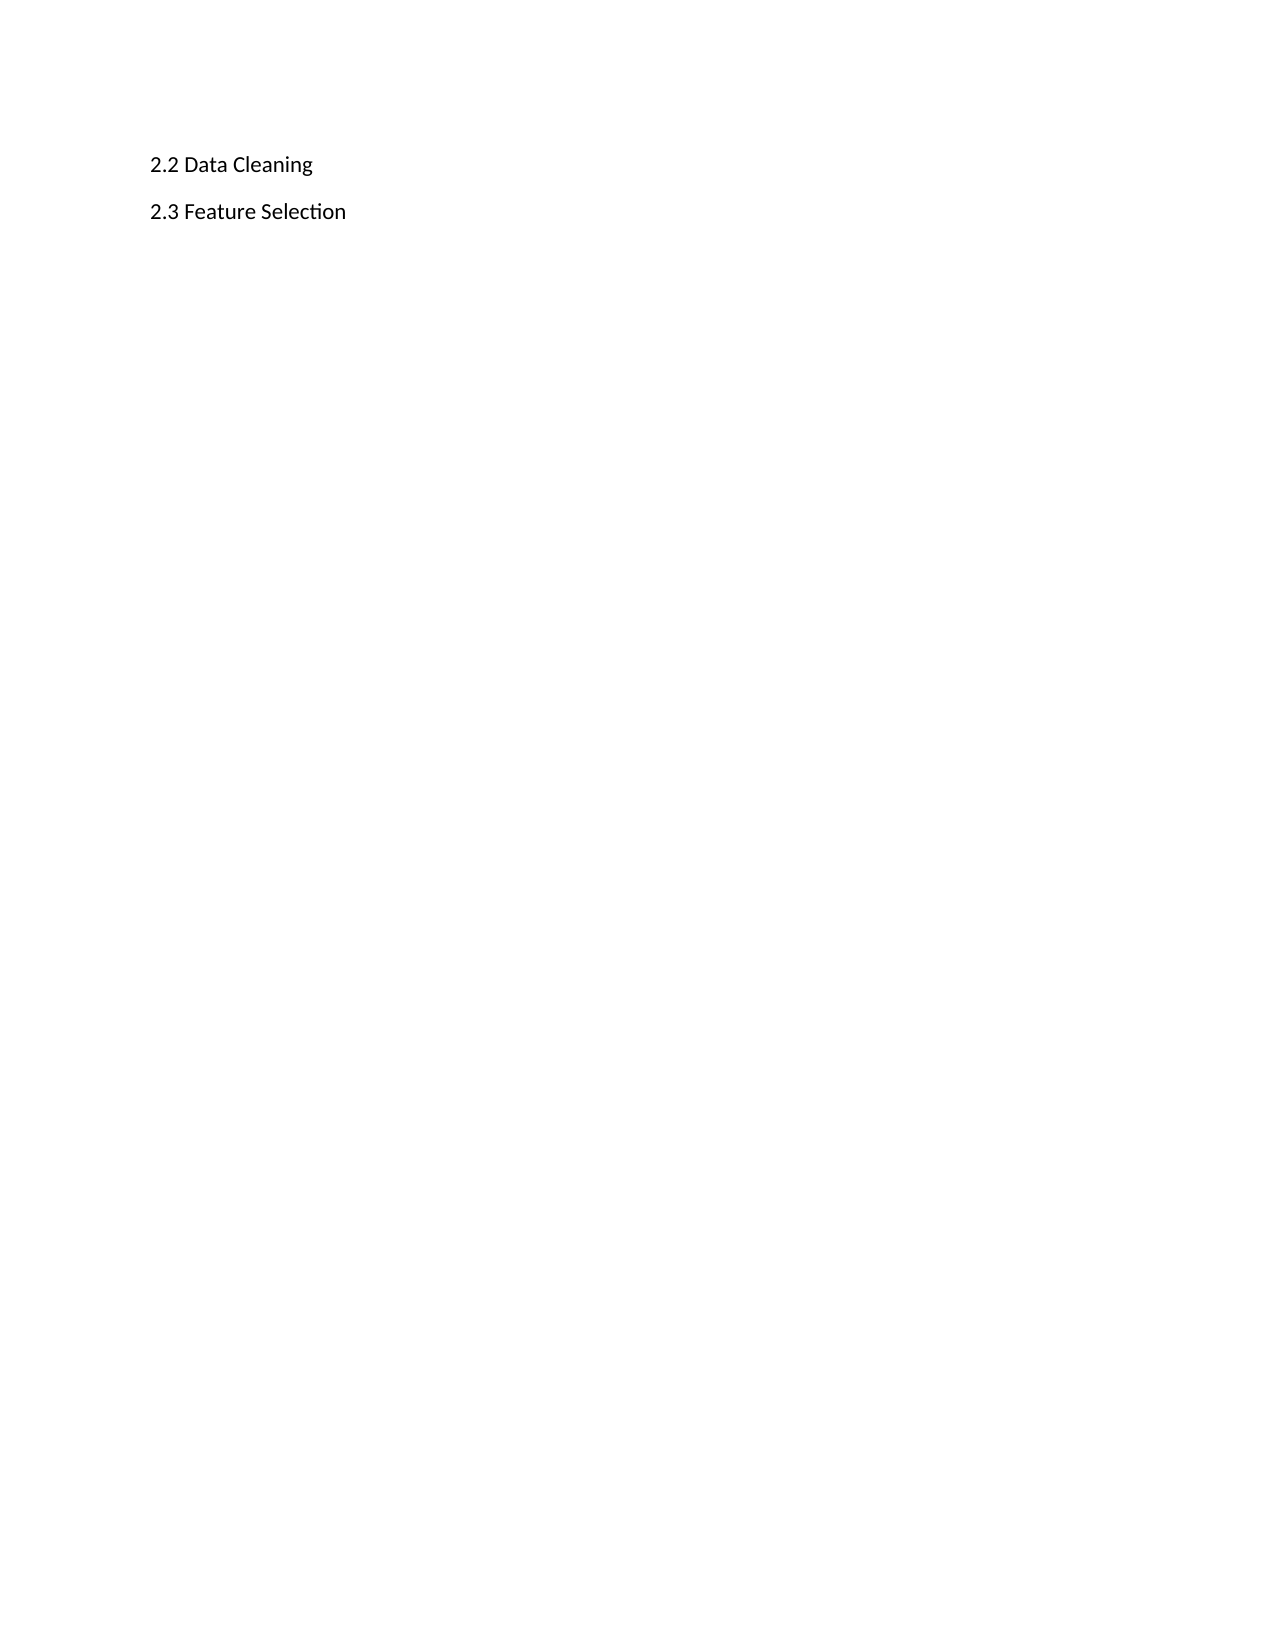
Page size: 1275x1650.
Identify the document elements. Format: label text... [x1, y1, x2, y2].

text 2.2 Data Cleaning [150, 150, 1125, 178]
text 2.3 Feature Selection [150, 197, 1125, 225]
